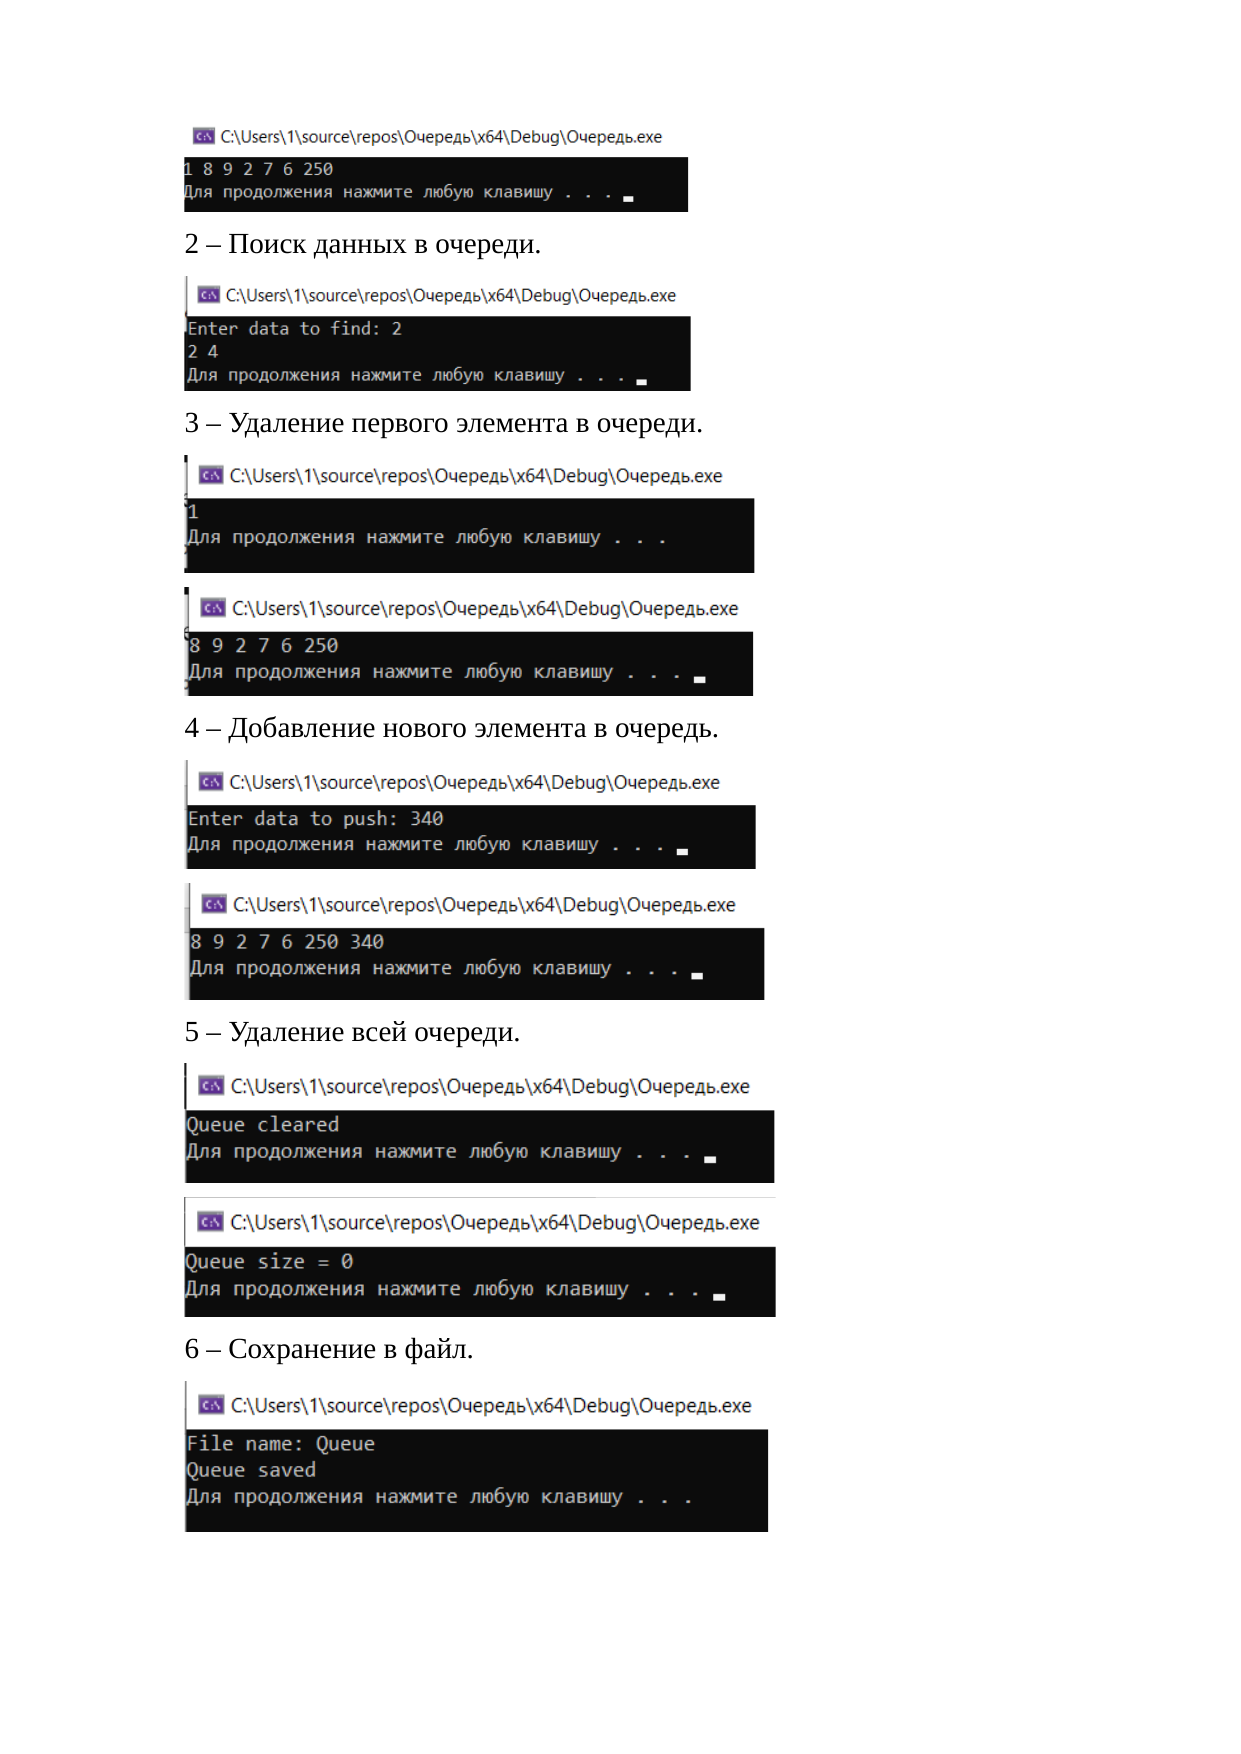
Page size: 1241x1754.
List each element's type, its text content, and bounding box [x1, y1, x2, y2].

text 6 – Сохранение в файл. [184, 1331, 1152, 1365]
picture [184, 276, 691, 391]
picture [184, 1381, 769, 1532]
picture [184, 118, 689, 212]
picture [184, 1197, 776, 1317]
text 4 – Добавление нового элемента в очередь. [184, 710, 1152, 743]
text 2 – Поиск данных в очереди. [184, 226, 1152, 259]
picture [184, 455, 755, 573]
picture [184, 760, 756, 869]
picture [184, 587, 754, 696]
picture [184, 1063, 775, 1183]
text 5 – Удаление всей очереди. [184, 1014, 1152, 1047]
text 3 – Удаление первого элемента в очереди. [184, 405, 1152, 438]
picture [184, 883, 765, 1000]
